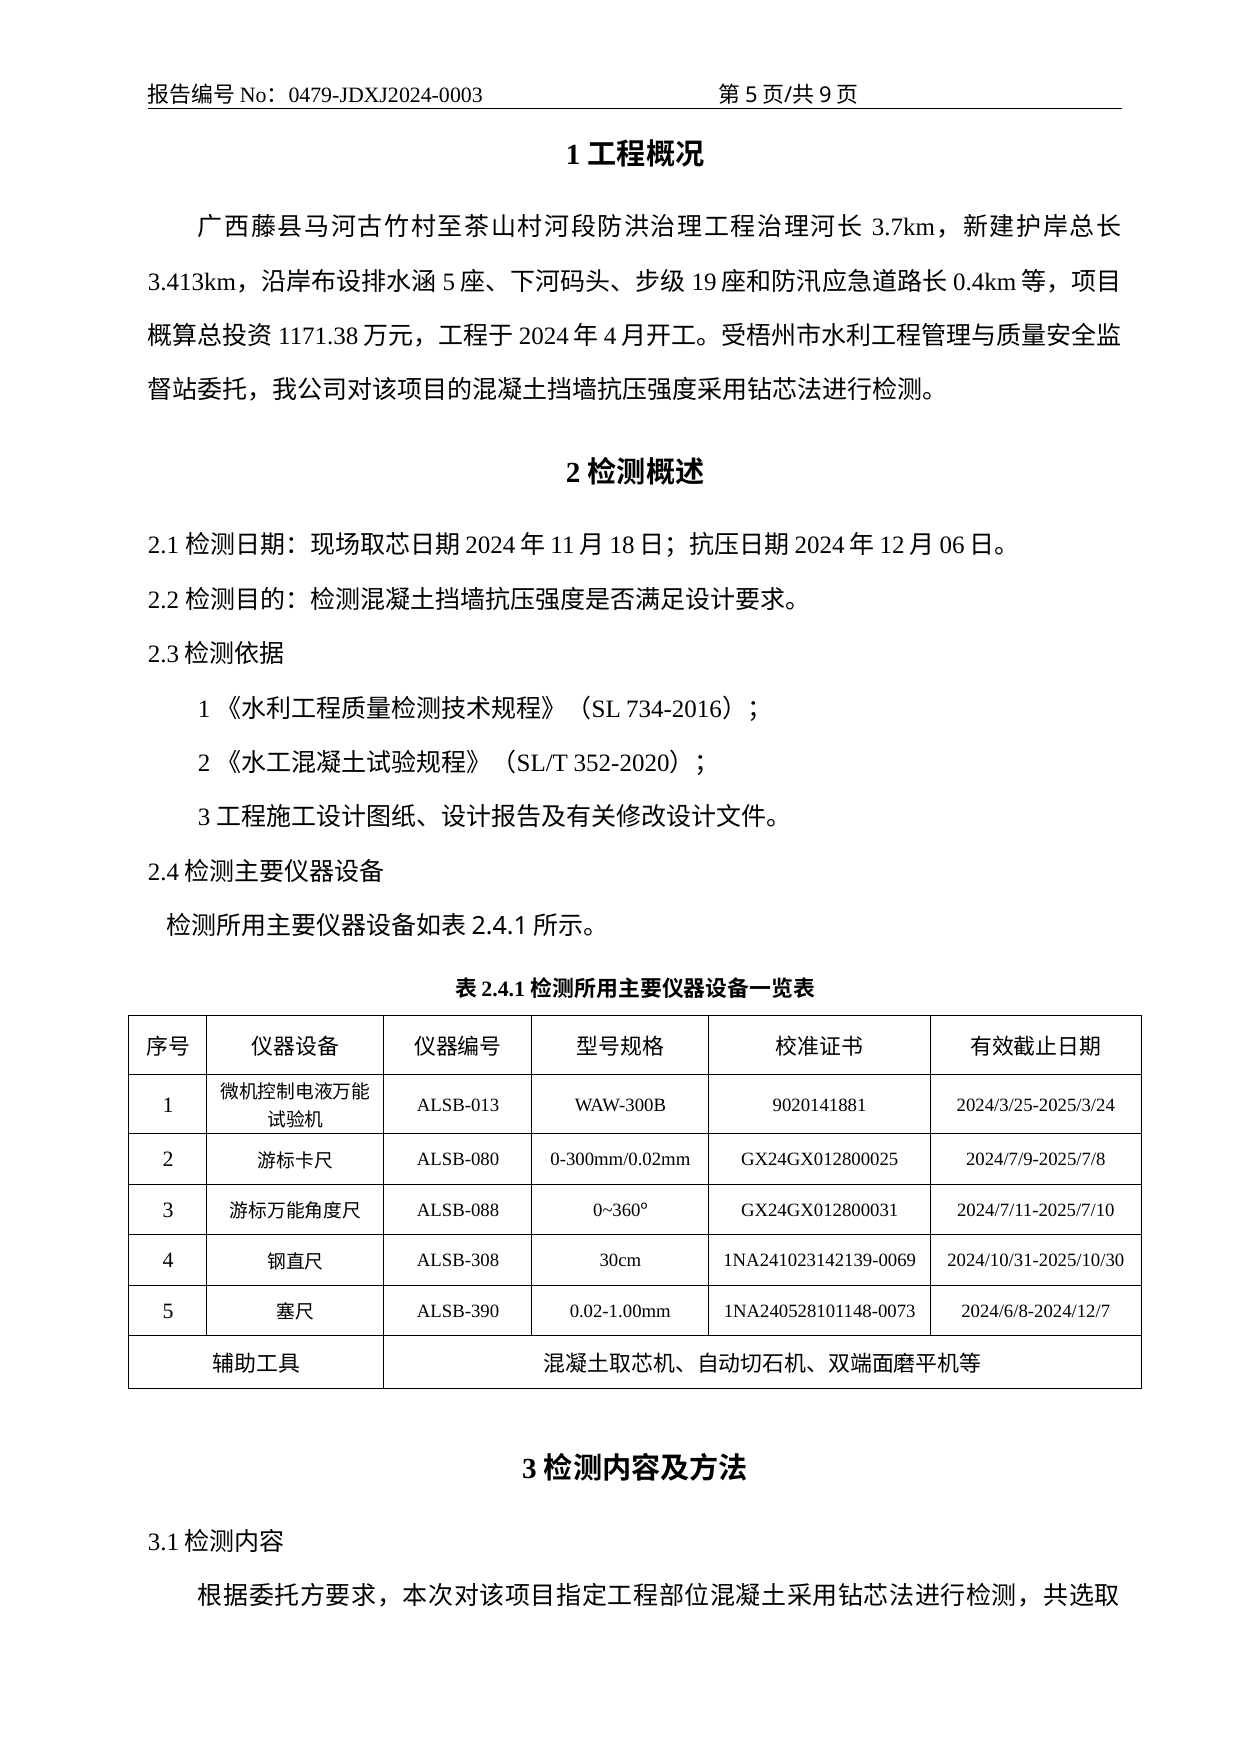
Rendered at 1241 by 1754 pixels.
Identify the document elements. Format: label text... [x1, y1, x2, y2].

table_header 校准证书 [709, 1016, 930, 1074]
table_cell 混凝土取芯机、自动切石机、双端面磨平机等 [384, 1336, 1141, 1388]
table_cell 2024/7/11-2025/7/10 [931, 1185, 1141, 1234]
text 3 工程施工设计图纸、设计报告及有关修改设计文件。 [148, 797, 1122, 833]
table_cell 3 [129, 1185, 206, 1234]
table_cell 0.02-1.00mm [532, 1286, 708, 1335]
subtitle 1 工程概况 [148, 131, 1122, 173]
text 表2.4.1 检测所用主要仪器设备一览表 [148, 971, 1122, 1003]
table_cell 5 [129, 1286, 206, 1335]
text 广西藤县马河古竹村至茶山村河段防洪治理工程治理河长3.7km，新建护岸总长3.413km，沿岸布设排水涵5座、下河码头、步级19座和防汛应急道路长0.4km等，项目概算总投资1171.38万元，工程于2024年4月开工。受梧州市水利工程管理与质量安全监督站委托，我公司对该项目的混凝土挡墙抗压强度采用钻芯法进行检测。 [148, 207, 1122, 406]
text 2.1 检测日期：现场取芯日期2024年11月18日；抗压日期2024年12月06日。 [148, 525, 1122, 561]
table_cell 2024/10/31-2025/10/30 [931, 1235, 1141, 1284]
subtitle 3 检测内容及方法 [148, 1445, 1122, 1487]
table_header 仪器设备 [207, 1016, 383, 1074]
text 3.1检测内容 [148, 1521, 1122, 1557]
table_cell ALSB-308 [384, 1235, 531, 1284]
table_cell ALSB-390 [384, 1286, 531, 1335]
table_cell ALSB-088 [384, 1185, 531, 1234]
table_cell 1 [129, 1075, 206, 1133]
table_cell ALSB-013 [384, 1075, 531, 1133]
table_cell 辅助工具 [129, 1336, 383, 1388]
table_cell WAW-300B [532, 1075, 708, 1133]
table_cell 钢直尺 [207, 1235, 383, 1284]
table_cell 游标万能角度尺 [207, 1185, 383, 1234]
table_cell 30cm [532, 1235, 708, 1284]
text 2.3检测依据 [148, 634, 1122, 670]
subtitle 2 检测概述 [148, 449, 1122, 491]
text 2 《水工混凝土试验规程》（SL/T 352-2020）； [148, 742, 1122, 779]
table_cell 1NA240528101148-0073 [709, 1286, 930, 1335]
table_cell 9020141881 [709, 1075, 930, 1133]
table_cell GX24GX012800025 [709, 1134, 930, 1184]
text 2.4检测主要仪器设备 [148, 851, 1122, 887]
table_cell GX24GX012800031 [709, 1185, 930, 1234]
table_header 型号规格 [532, 1016, 708, 1074]
table_cell 塞尺 [207, 1286, 383, 1335]
table_cell 2024/6/8-2024/12/7 [931, 1286, 1141, 1335]
table_cell 微机控制电液万能试验机 [207, 1075, 383, 1133]
table_header 仪器编号 [384, 1016, 531, 1074]
text 检测所用主要仪器设备如表2.4.1所示。 [148, 906, 1122, 942]
table_cell 2 [129, 1134, 206, 1184]
table_cell 0~360º [532, 1185, 708, 1234]
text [148, 1575, 1122, 1612]
text 1 《水利工程质量检测技术规程》（SL 734-2016）； [148, 688, 1122, 724]
table_cell 1NA241023142139-0069 [709, 1235, 930, 1284]
table_header 序号 [129, 1016, 206, 1074]
table_cell 4 [129, 1235, 206, 1284]
table_cell 游标卡尺 [207, 1134, 383, 1184]
table_header 有效截止日期 [931, 1016, 1141, 1074]
table_cell 0-300mm/0.02mm [532, 1134, 708, 1184]
table_cell 2024/3/25-2025/3/24 [931, 1075, 1141, 1133]
table_cell ALSB-080 [384, 1134, 531, 1184]
text 2.2 检测目的：检测混凝土挡墙抗压强度是否满足设计要求。 [148, 579, 1122, 616]
table_cell 2024/7/9-2025/7/8 [931, 1134, 1141, 1184]
